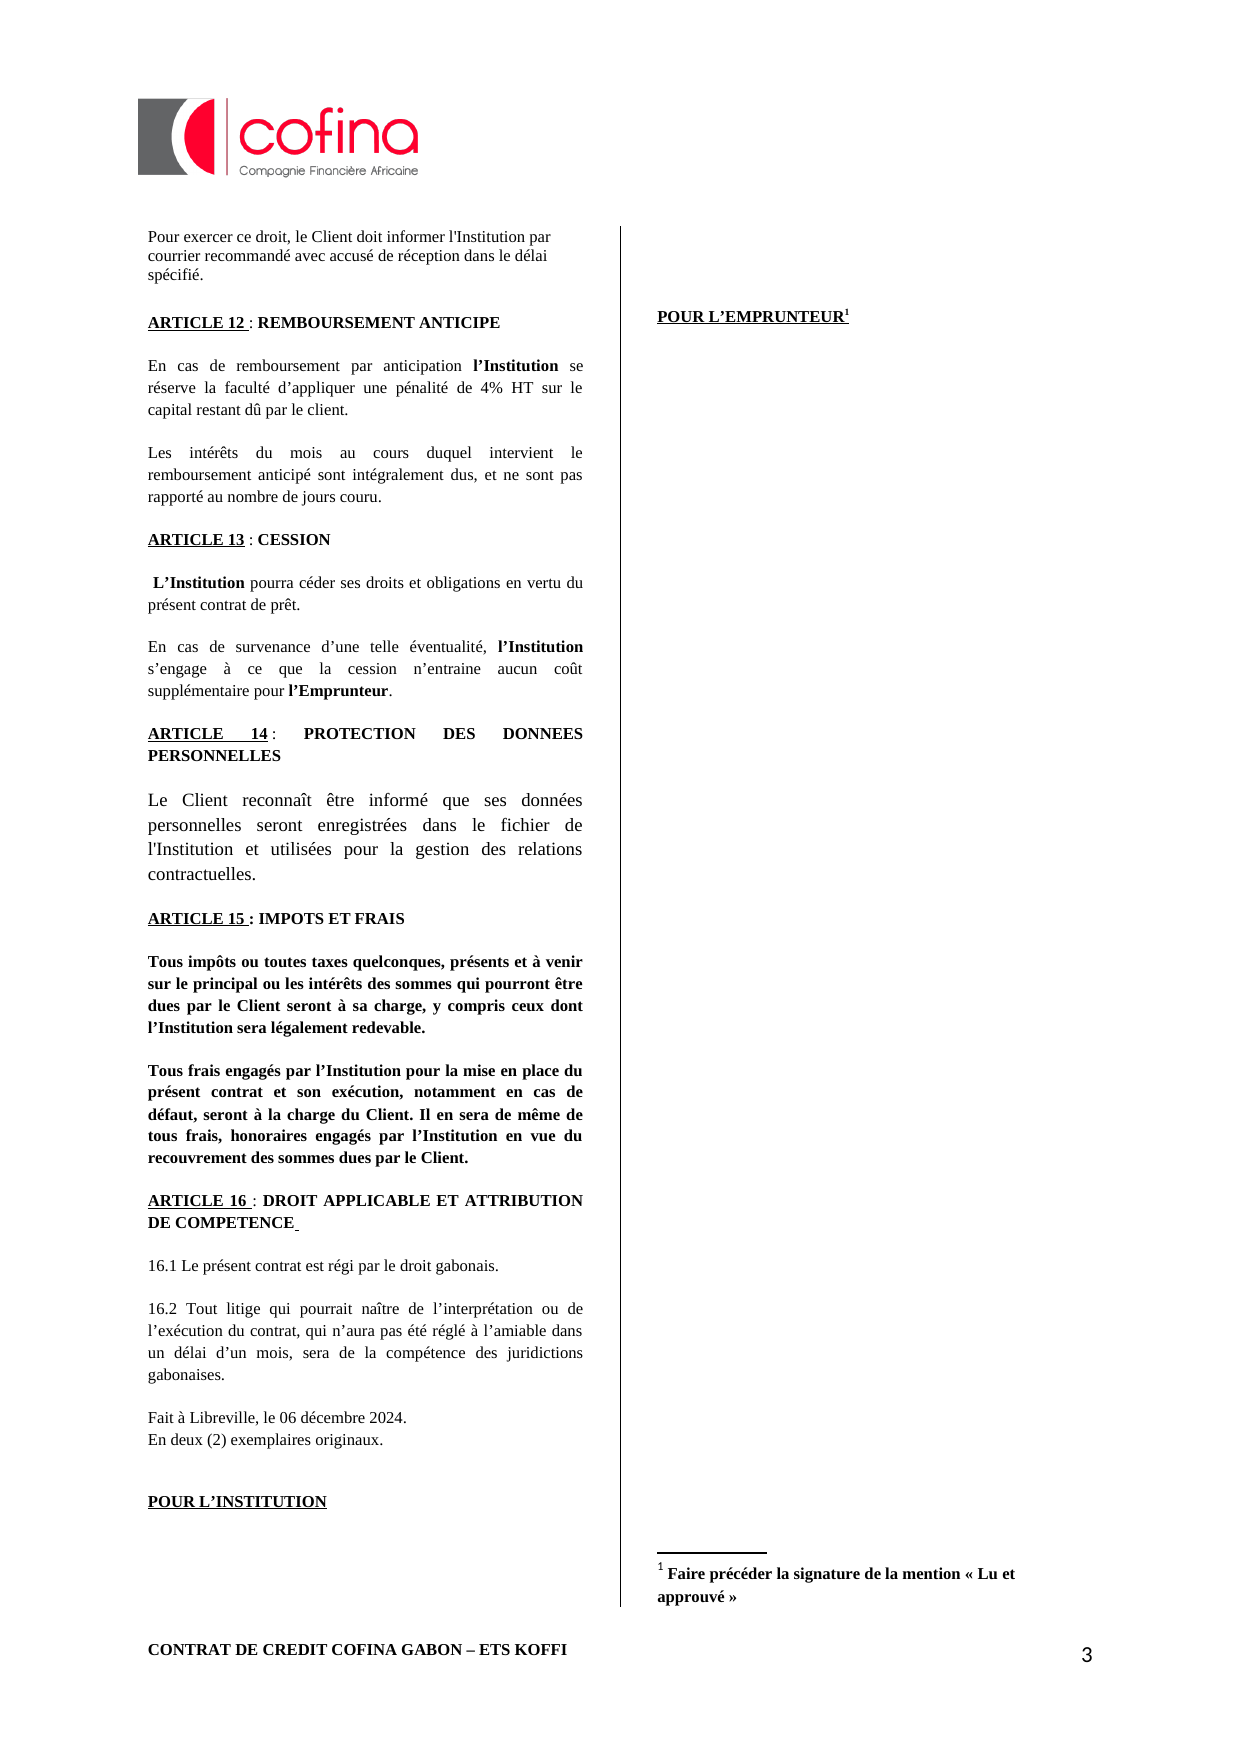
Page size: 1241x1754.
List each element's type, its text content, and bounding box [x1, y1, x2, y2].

text ARTICLE 14 : PROTECTION DES DONNEES PERSONNELLES [148, 724, 583, 765]
text Les intérêts du mois au cours duquel intervient le remboursement anticipé sont intégralement dus, et ne sont pas rapporté au nombre de jours couru. [148, 443, 583, 506]
text ARTICLE 13 : CESSION [148, 529, 583, 549]
text Le Client reconnaît être informé que ses données personnelles seront enregistrées dans le fichier de l'Institution et utilisées pour la gestion des relations contractuelles. [148, 789, 583, 885]
text En cas de survenance d’une telle éventualité, l’Institution s’engage à ce que la cession n’entraine aucun coût supplémentaire pour l’Emprunteur. [148, 637, 583, 700]
text Fait à Libreville, le 06 décembre 2024. [148, 1407, 583, 1427]
text ARTICLE 15 : IMPOTS ET FRAIS [148, 909, 583, 928]
text En cas de remboursement par anticipation l’Institution se réserve la faculté d’appliquer une pénalité de 4% HT sur le capital restant dû par le client. [148, 356, 583, 419]
text POUR L’EMPRUNTEUR [657, 307, 1093, 326]
text 16.1 Le présent contrat est régi par le droit gabonais. [148, 1256, 583, 1275]
text ARTICLE 12 : REMBOURSEMENT ANTICIPE [148, 313, 583, 332]
text 16.2 Tout litige qui pourrait naître de l’interprétation ou de l’exécution du contrat, qui n’aura pas été réglé à l’amiable dans un délai d’un mois, sera de la compétence des juridictions gabonaises. [148, 1299, 583, 1384]
text En deux (2) exemplaires originaux. [148, 1429, 583, 1448]
text L’Institution pourra céder ses droits et obligations en vertu du présent contrat de prêt. [148, 572, 583, 613]
text ARTICLE 16 : DROIT APPLICABLE ET ATTRIBUTION DE COMPETENCE [148, 1191, 583, 1232]
text Tous impôts ou toutes taxes quelconques, présents et à venir sur le principal ou les intérêts des sommes qui pourront être dues par le Client seront à sa charge, y compris ceux dont l’Institution sera légalement redevable. [148, 952, 583, 1037]
text Tous frais engagés par l’Institution pour la mise en place du présent contrat et son exécution, notamment en cas de défaut, seront à la charge du Client. Il en sera de même de tous frais, honoraires engagés par l’Institution en vue du recouvrement des sommes dues par le Client. [148, 1060, 583, 1167]
picture [103, 73, 451, 202]
text Pour exercer ce droit, le Client doit informer l'Institution par courrier recommandé avec accusé de réception dans le délai spécifié. [148, 227, 583, 284]
text POUR L’INSTITUTION [148, 1491, 583, 1511]
